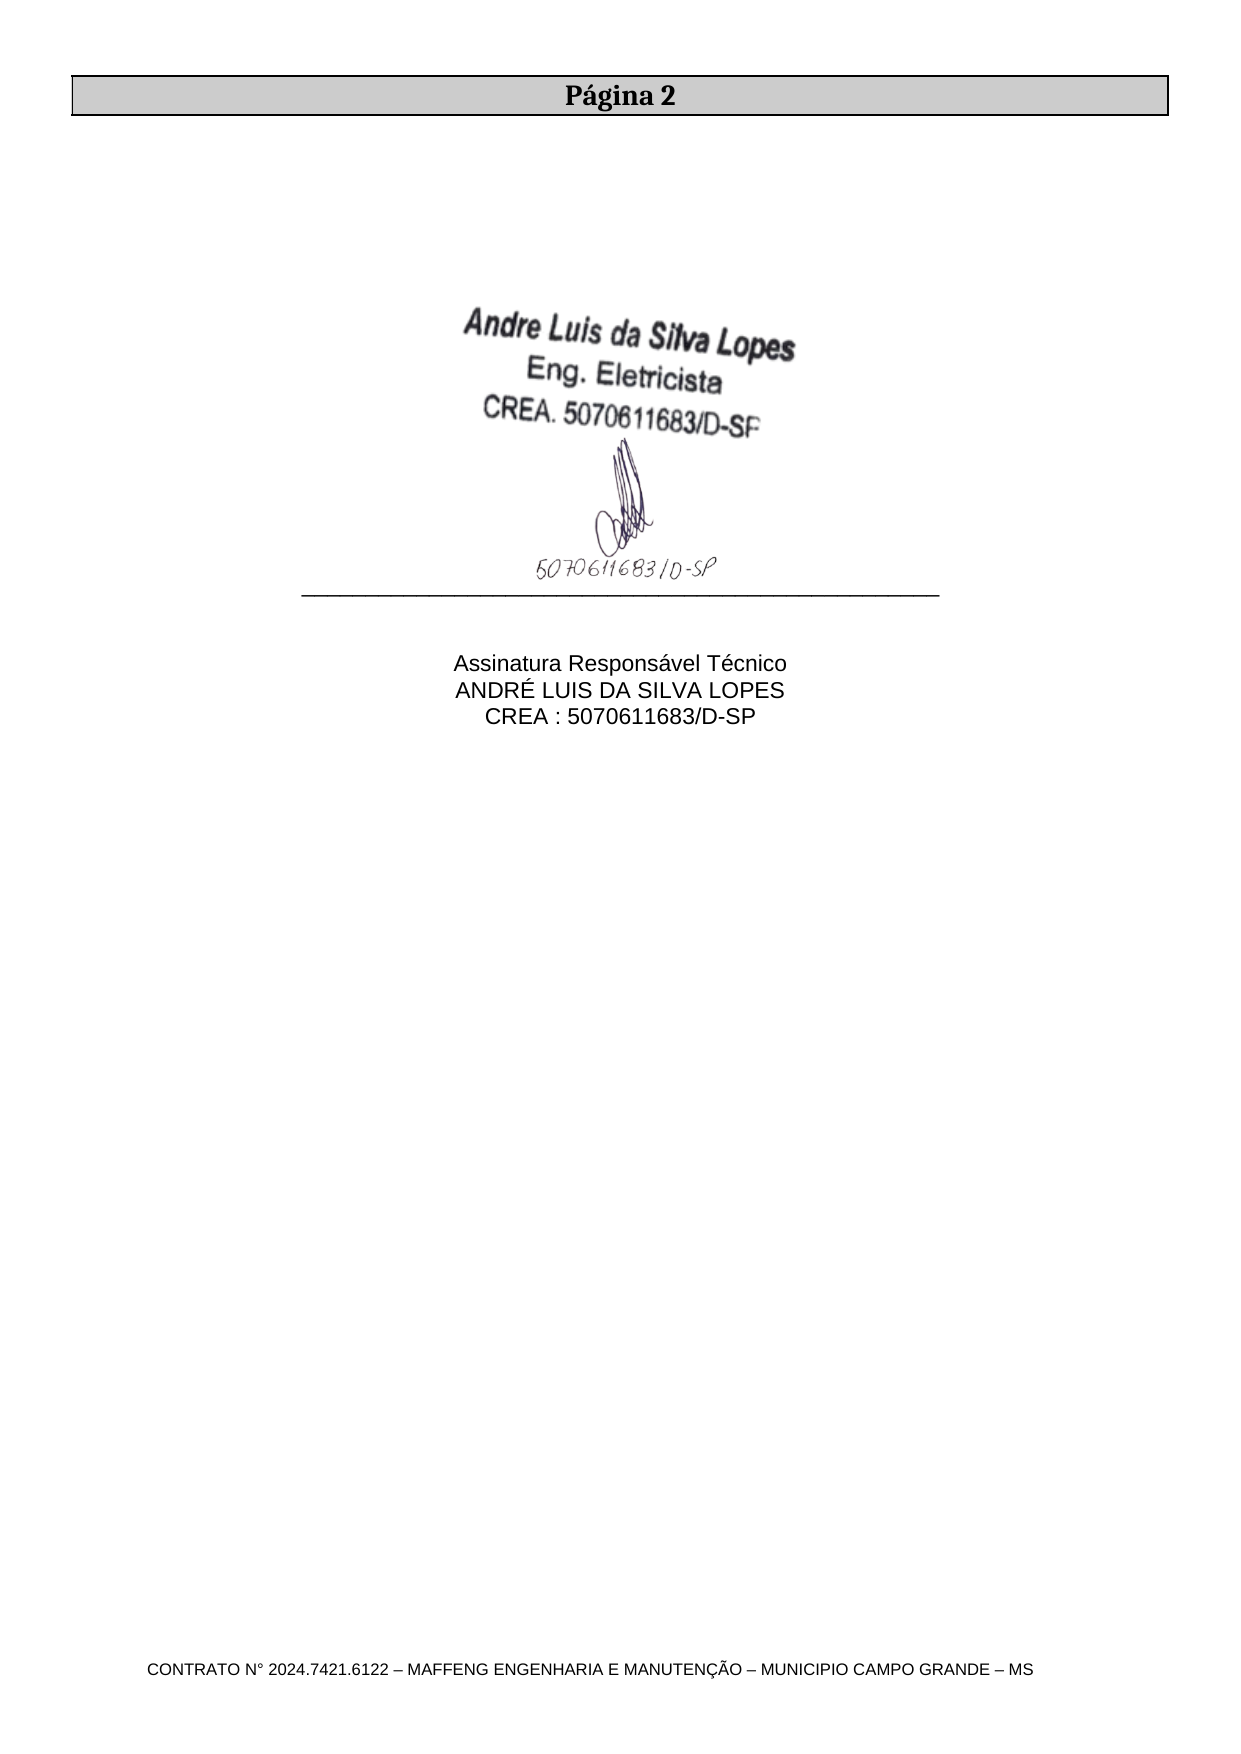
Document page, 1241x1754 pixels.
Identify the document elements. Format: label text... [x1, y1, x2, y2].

text __________________________________________________ [75, 571, 1165, 597]
picture [377, 247, 863, 583]
text CREA : 5070611683/D-SP [75, 703, 1165, 730]
text Assinatura Responsável Técnico [75, 650, 1165, 677]
text ANDRÉ LUIS DA SILVA LOPES [75, 677, 1165, 703]
